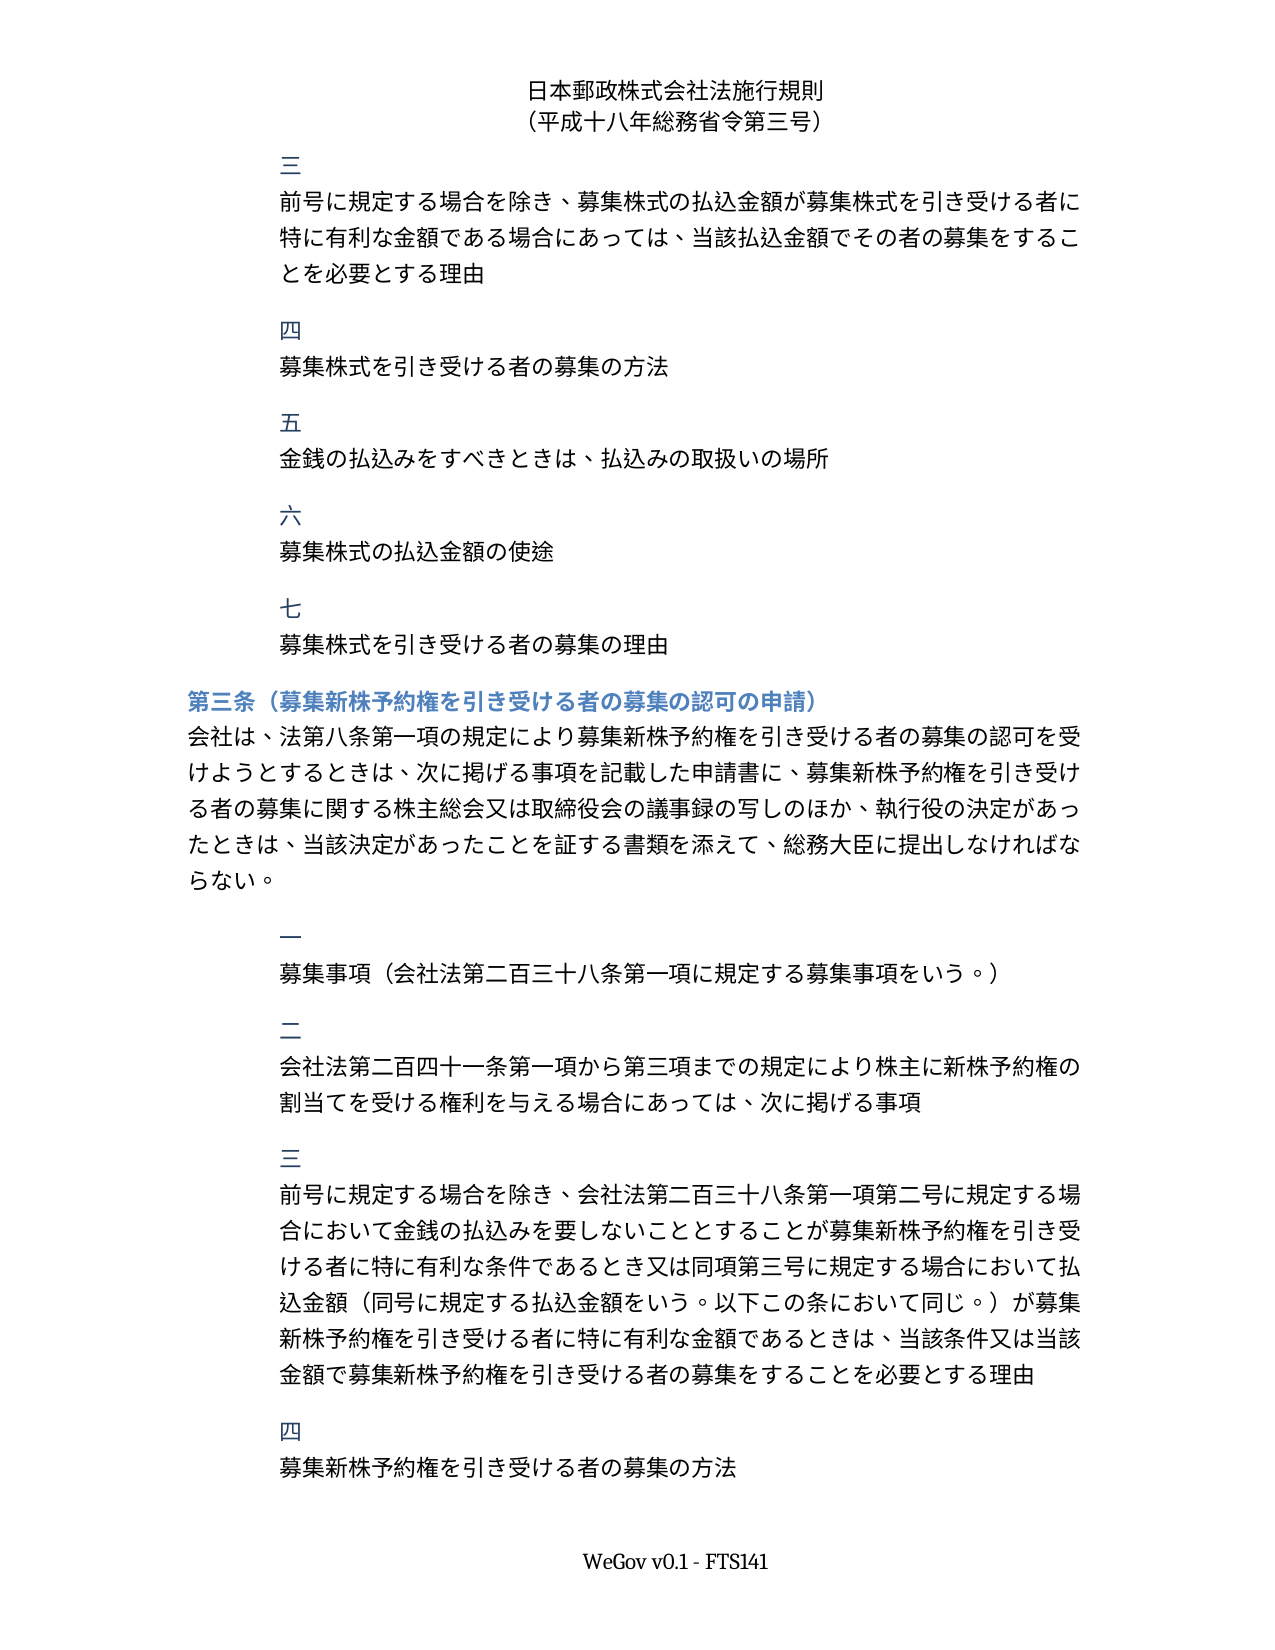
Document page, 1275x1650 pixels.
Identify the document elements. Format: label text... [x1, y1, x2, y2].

subtitle 三 [279, 1143, 1087, 1174]
text 会社は、法第八条第一項の規定により募集新株予約権を引き受ける者の募集の認可を受けようとするときは、次に掲げる事項を記載した申請書に、募集新株予約権を引き受ける者の募集に関する株主総会又は取締役会の議事録の写しのほか、執行役の決定があったときは、当該決定があったことを証する書類を添えて、総務大臣に提出しなければならない。 [187, 721, 1087, 896]
subtitle 三 [279, 150, 1087, 181]
text 募集株式の払込金額の使途 [279, 536, 1087, 567]
subtitle 第三条（募集新株予約権を引き受ける者の募集の認可の申請） [187, 685, 1087, 717]
subtitle 六 [279, 500, 1087, 531]
text 前号に規定する場合を除き、会社法第二百三十八条第一項第二号に規定する場合において金銭の払込みを要しないこととすることが募集新株予約権を引き受ける者に特に有利な条件であるとき又は同項第三号に規定する場合において払込金額（同号に規定する払込金額をいう。以下この条において同じ。）が募集新株予約権を引き受ける者に特に有利な金額であるときは、当該条件又は当該金額で募集新株予約権を引き受ける者の募集をすることを必要とする理由 [279, 1179, 1087, 1390]
text 会社法第二百四十一条第一項から第三項までの規定により株主に新株予約権の割当てを受ける権利を与える場合にあっては、次に掲げる事項 [279, 1051, 1087, 1118]
subtitle 一 [279, 922, 1087, 953]
text 募集新株予約権を引き受ける者の募集の方法 [279, 1452, 1087, 1483]
text 金銭の払込みをすべきときは、払込みの取扱いの場所 [279, 443, 1087, 474]
subtitle 二 [279, 1014, 1087, 1046]
subtitle 四 [279, 314, 1087, 346]
text 募集株式を引き受ける者の募集の理由 [279, 629, 1087, 660]
text 前号に規定する場合を除き、募集株式の払込金額が募集株式を引き受ける者に特に有利な金額である場合にあっては、当該払込金額でその者の募集をすることを必要とする理由 [279, 186, 1087, 289]
text 募集事項（会社法第二百三十八条第一項に規定する募集事項をいう。） [279, 958, 1087, 989]
subtitle 五 [279, 407, 1087, 438]
text 募集株式を引き受ける者の募集の方法 [279, 351, 1087, 382]
subtitle 七 [279, 593, 1087, 624]
subtitle 四 [279, 1416, 1087, 1447]
